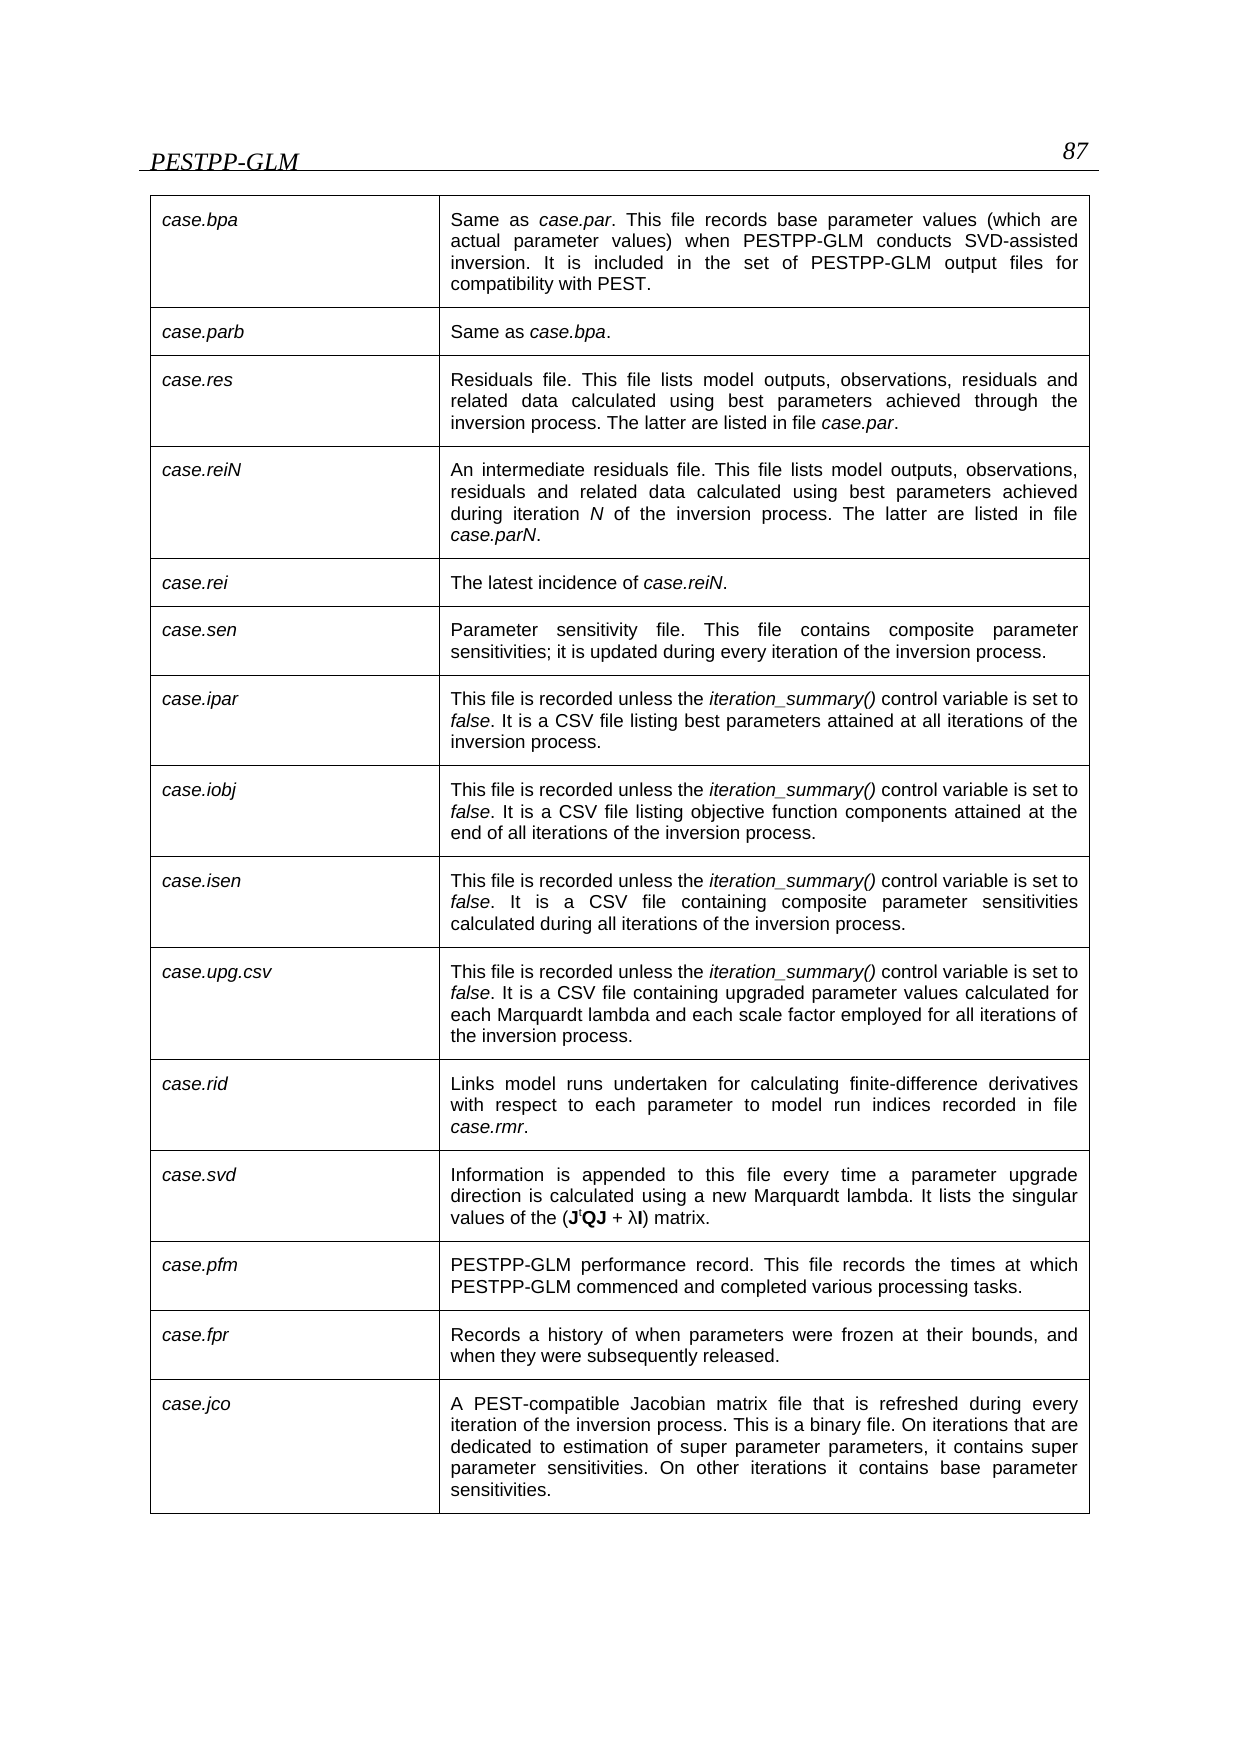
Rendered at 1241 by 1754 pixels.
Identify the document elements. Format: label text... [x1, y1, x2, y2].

table_cell This file is recorded unless the iteration_summary() control variable is set to false. It is a CSV file listing best parameters attained at all iterations of the inversion process. [440, 676, 1089, 765]
table_cell case.jco [151, 1380, 439, 1513]
table_cell case.iobj [151, 766, 439, 856]
table_cell case.rid [151, 1060, 439, 1150]
table_cell case.fpr [151, 1311, 439, 1379]
table_cell The latest incidence of case.reiN. [440, 559, 1089, 606]
table_cell This file is recorded unless the iteration_summary() control variable is set to false. It is a CSV file listing objective function components attained at the end of all iterations of the inversion process. [440, 766, 1089, 856]
table_cell Links model runs undertaken for calculating finite-difference derivatives with respect to each parameter to model run indices recorded in file case.rmr. [440, 1060, 1089, 1150]
table_cell A PEST-compatible Jacobian matrix file that is refreshed during every iteration of the inversion process. This is a binary file. On iterations that are dedicated to estimation of super parameter parameters, it contains super parameter sensitivities. On other iterations it contains base parameter sensitivities. [440, 1380, 1089, 1513]
table_cell Parameter sensitivity file. This file contains composite parameter sensitivities; it is updated during every iteration of the inversion process. [440, 607, 1089, 675]
table_cell case.sen [151, 607, 439, 675]
table_cell case.isen [151, 857, 439, 947]
table_cell case.res [151, 356, 439, 446]
table_cell Residuals file. This file lists model outputs, observations, residuals and related data calculated using best parameters achieved through the inversion process. The latter are listed in file case.par. [440, 356, 1089, 446]
table_cell case.reiN [151, 447, 439, 558]
table_cell An intermediate residuals file. This file lists model outputs, observations, residuals and related data calculated using best parameters achieved during iteration N of the inversion process. The latter are listed in file case.parN. [440, 447, 1089, 558]
table_cell case.ipar [151, 676, 439, 765]
table_cell case.parb [151, 308, 439, 355]
table_cell case.bpa [151, 196, 439, 307]
table_cell This file is recorded unless the iteration_summary() control variable is set to false. It is a CSV file containing upgraded parameter values calculated for each Marquardt lambda and each scale factor employed for all iterations of the inversion process. [440, 948, 1089, 1059]
table_cell case.rei [151, 559, 439, 606]
table_cell case.upg.csv [151, 948, 439, 1059]
table_cell case.svd [151, 1151, 439, 1241]
table_cell Records a history of when parameters were frozen at their bounds, and when they were subsequently released. [440, 1311, 1089, 1379]
table_cell Same as case.bpa. [440, 308, 1089, 355]
table_cell case.pfm [151, 1242, 439, 1310]
table_cell PESTPP-GLM performance record. This file records the times at which PESTPP-GLM commenced and completed various processing tasks. [440, 1242, 1089, 1310]
table_cell Same as case.par. This file records base parameter values (which are actual parameter values) when PESTPP-GLM conducts SVD-assisted inversion. It is included in the set of PESTPP-GLM output files for compatibility with PEST. [440, 196, 1089, 307]
table_cell Information is appended to this file every time a parameter upgrade direction is calculated using a new Marquardt lambda. It lists the singular values of the (JtQJ + λI) matrix. [440, 1151, 1089, 1241]
table_cell This file is recorded unless the iteration_summary() control variable is set to false. It is a CSV file containing composite parameter sensitivities calculated during all iterations of the inversion process. [440, 857, 1089, 947]
